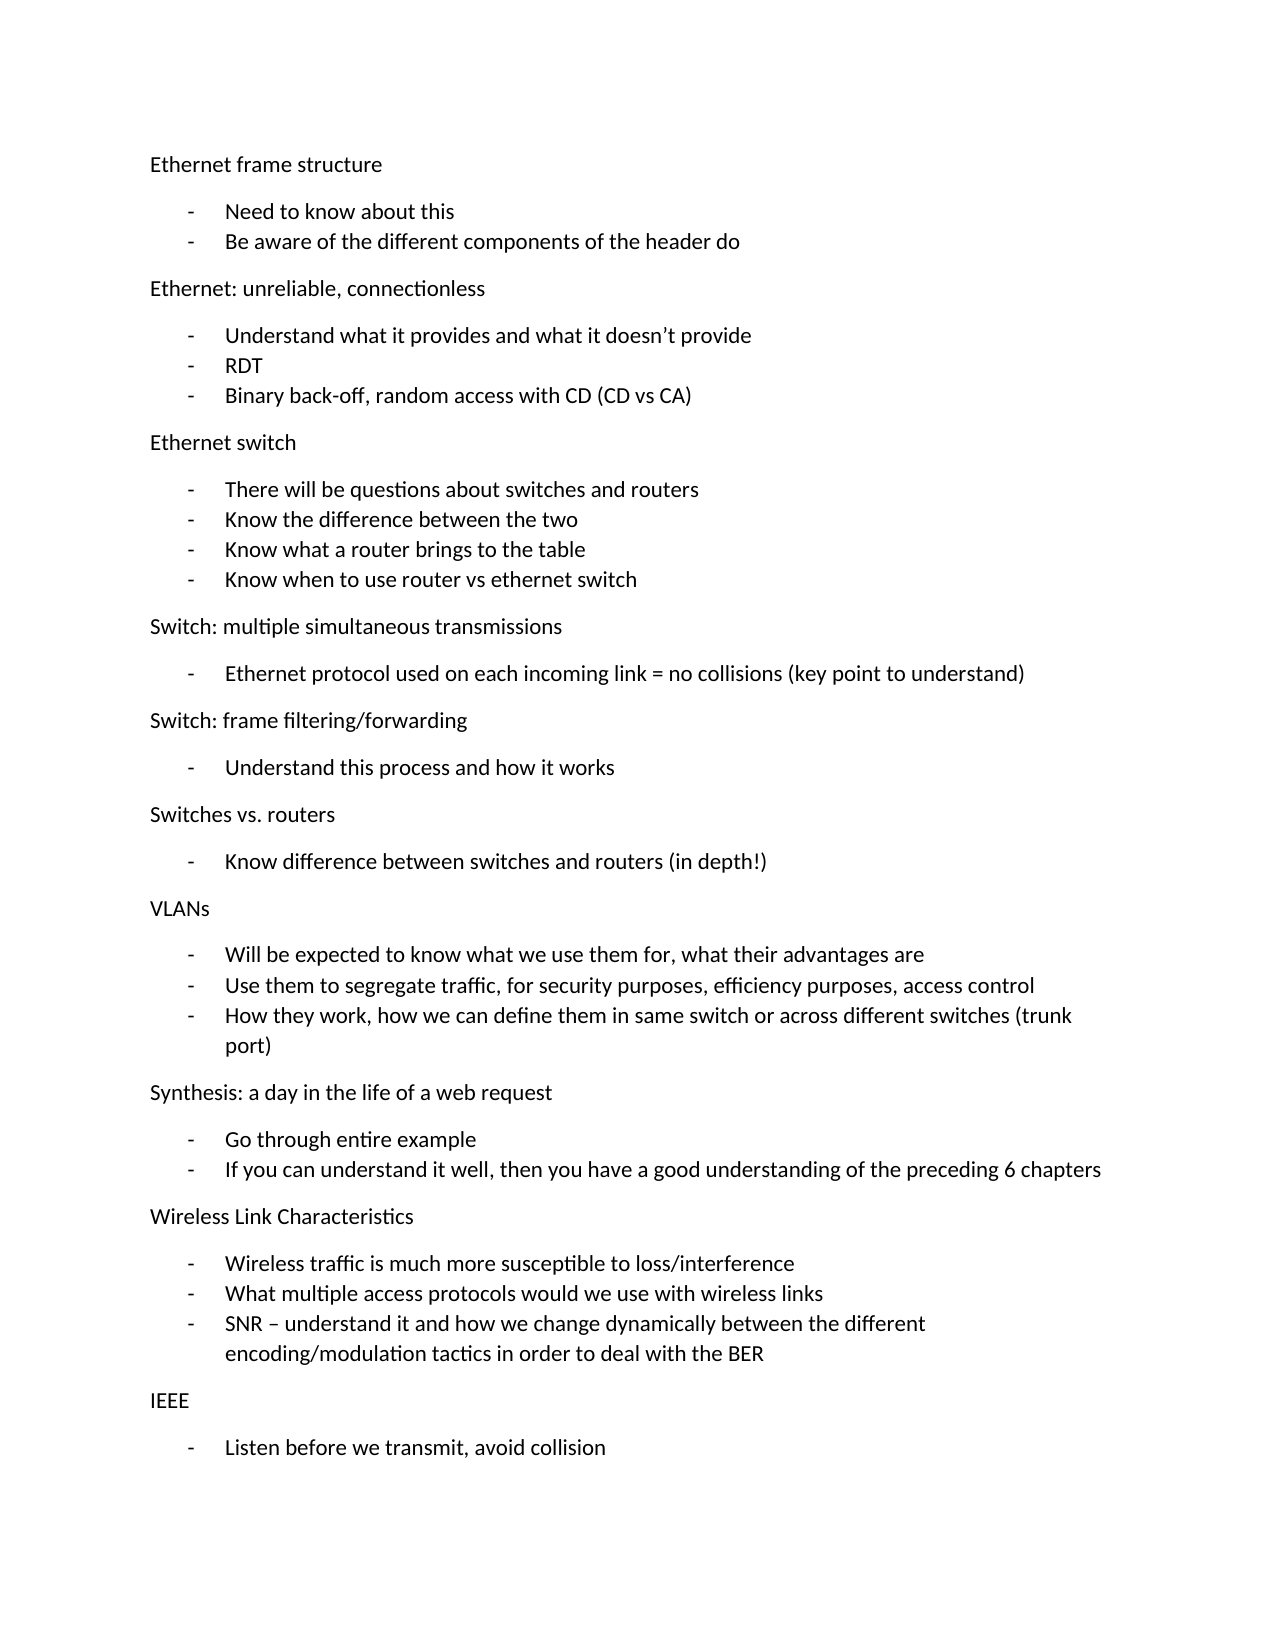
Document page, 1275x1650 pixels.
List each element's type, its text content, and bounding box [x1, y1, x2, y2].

text Ethernet switch [150, 428, 1125, 456]
list There will be questions about switches and routers [187, 475, 1125, 503]
text Switch: frame filtering/forwarding [150, 706, 1125, 734]
list If you can understand it well, then you have a good understanding of the preceding 6 chapters [187, 1155, 1125, 1183]
list Listen before we transmit, avoid collision [187, 1433, 1125, 1461]
text Ethernet frame structure [150, 150, 1125, 178]
list Will be expected to know what we use them for, what their advantages are [187, 941, 1125, 969]
list Use them to segregate traffic, for security purposes, efficiency purposes, access control [187, 971, 1125, 999]
list Wireless traffic is much more susceptible to loss/interference [187, 1249, 1125, 1277]
list Know what a router brings to the table [187, 535, 1125, 563]
text Ethernet: unreliable, connectionless [150, 274, 1125, 302]
list Know the difference between the two [187, 505, 1125, 533]
list Understand this process and how it works [187, 753, 1125, 781]
text VLANs [150, 894, 1125, 922]
list How they work, how we can define them in same switch or across different switches (trunk port) [187, 1001, 1125, 1059]
list Know difference between switches and routers (in depth!) [187, 847, 1125, 875]
text Wireless Link Characteristics [150, 1202, 1125, 1230]
list What multiple access protocols would we use with wireless links [187, 1279, 1125, 1307]
text IEEE [150, 1386, 1125, 1414]
list SNR – understand it and how we change dynamically between the different encoding/modulation tactics in order to deal with the BER [187, 1309, 1125, 1368]
list Be aware of the different components of the header do [187, 227, 1125, 255]
text Synthesis: a day in the life of a web request [150, 1078, 1125, 1106]
list Go through entire example [187, 1125, 1125, 1153]
list Understand what it provides and what it doesn’t provide [187, 321, 1125, 349]
text Switch: multiple simultaneous transmissions [150, 612, 1125, 641]
list Know when to use router vs ethernet switch [187, 566, 1125, 594]
text Switches vs. routers [150, 800, 1125, 828]
list Binary back-off, random access with CD (CD vs CA) [187, 381, 1125, 409]
list Ethernet protocol used on each incoming link = no collisions (key point to understand) [187, 659, 1125, 687]
list RDT [187, 351, 1125, 379]
list Need to know about this [187, 197, 1125, 225]
